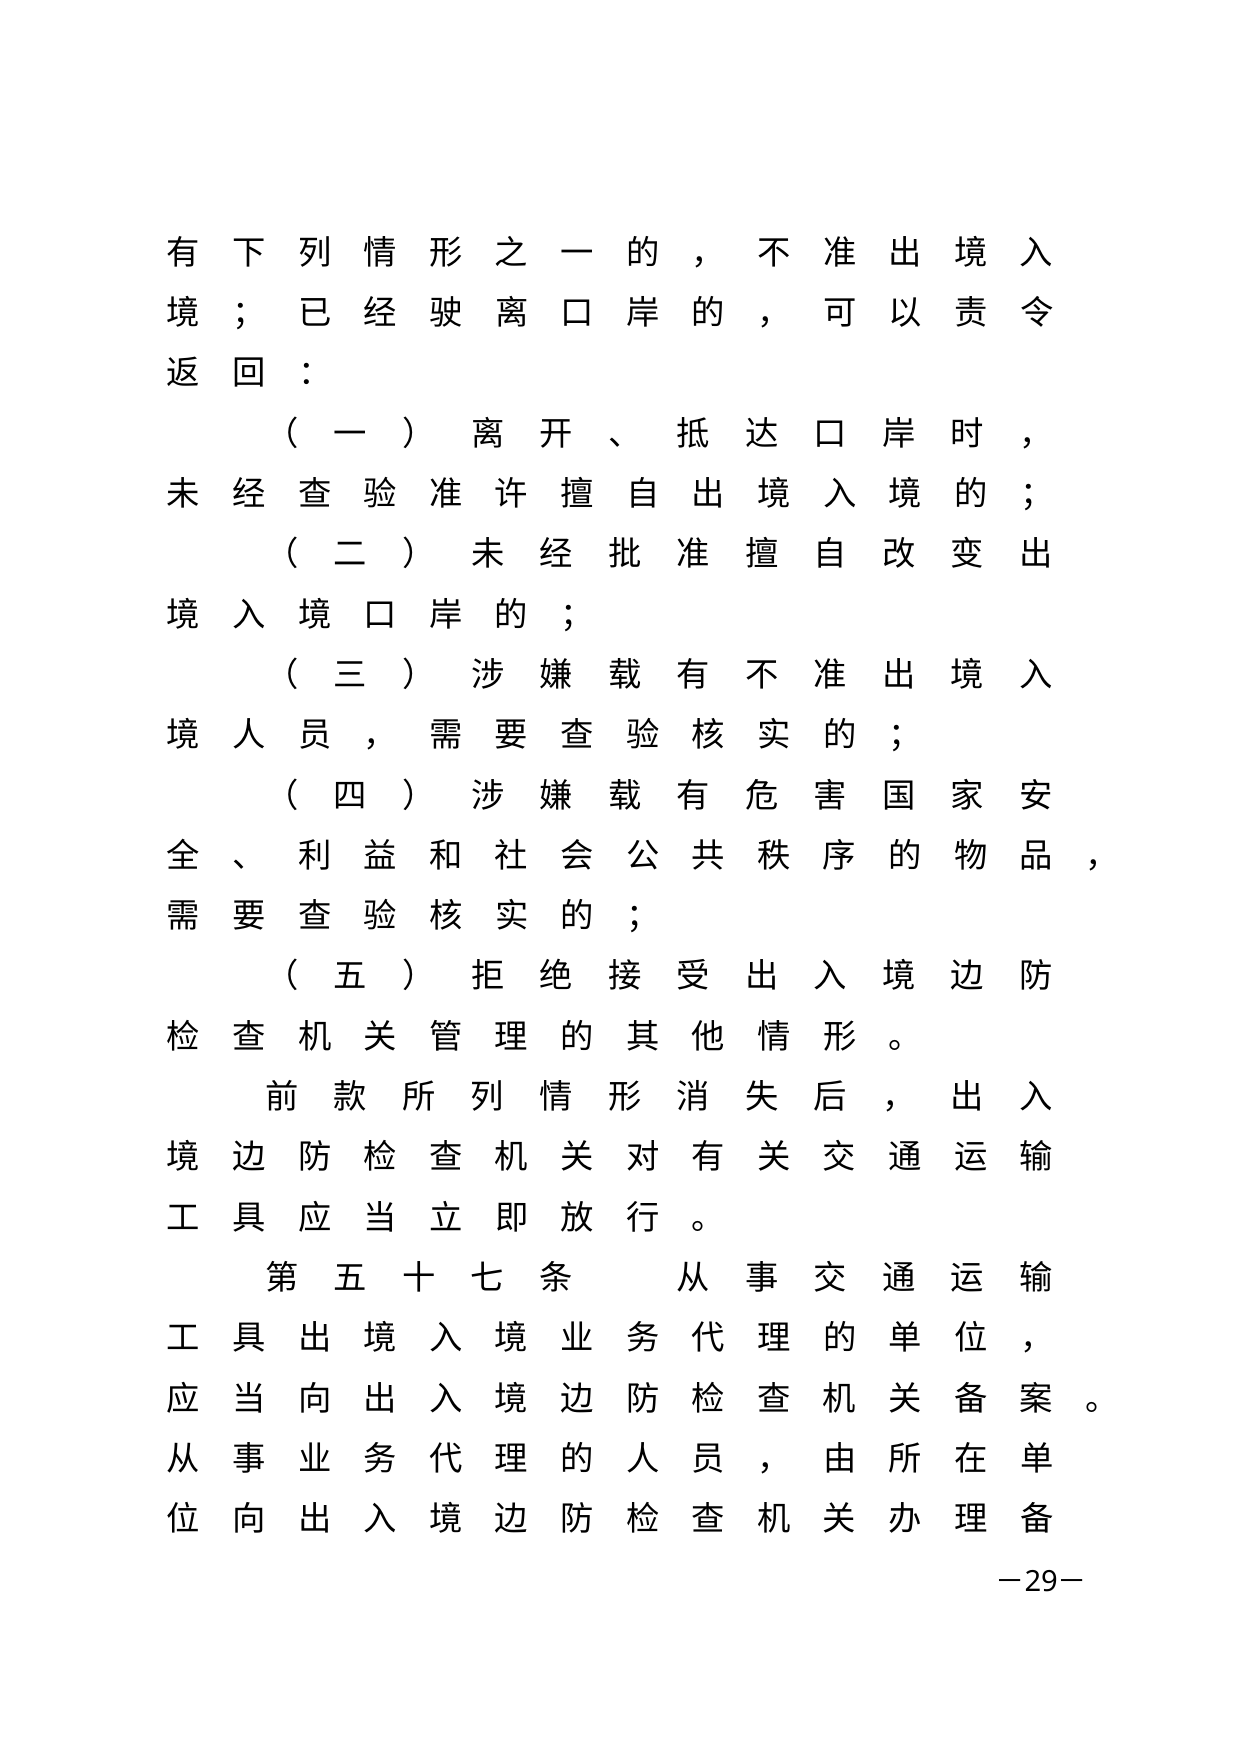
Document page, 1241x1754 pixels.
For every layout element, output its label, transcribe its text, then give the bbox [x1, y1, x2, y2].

text 第五十六条 交通运输工具有下列情形之一的，不准出境入境；已经驶离口岸的，可以责令返回： [167, 219, 1085, 400]
text （三）涉嫌载有不准出境入境人员，需要查验核实的； [167, 642, 1085, 762]
text 第五十七条 从事交通运输工具出境入境业务代理的单位，应当向出入境边防检查机关备案。从事业务代理的人员，由所在单位向出入境边防检查机关办理备案手续。 [167, 1245, 1085, 1546]
text （二）未经批准擅自改变出境入境口岸的； [167, 521, 1085, 642]
text （五）拒绝接受出入境边防检查机关管理的其他情形。 [167, 943, 1085, 1064]
text （一）离开、抵达口岸时，未经查验准许擅自出境入境的； [167, 400, 1085, 521]
text （四）涉嫌载有危害国家安全、利益和社会公共秩序的物品，需要查验核实的； [167, 762, 1085, 943]
text 前款所列情形消失后，出入境边防检查机关对有关交通运输工具应当立即放行。 [167, 1064, 1085, 1245]
